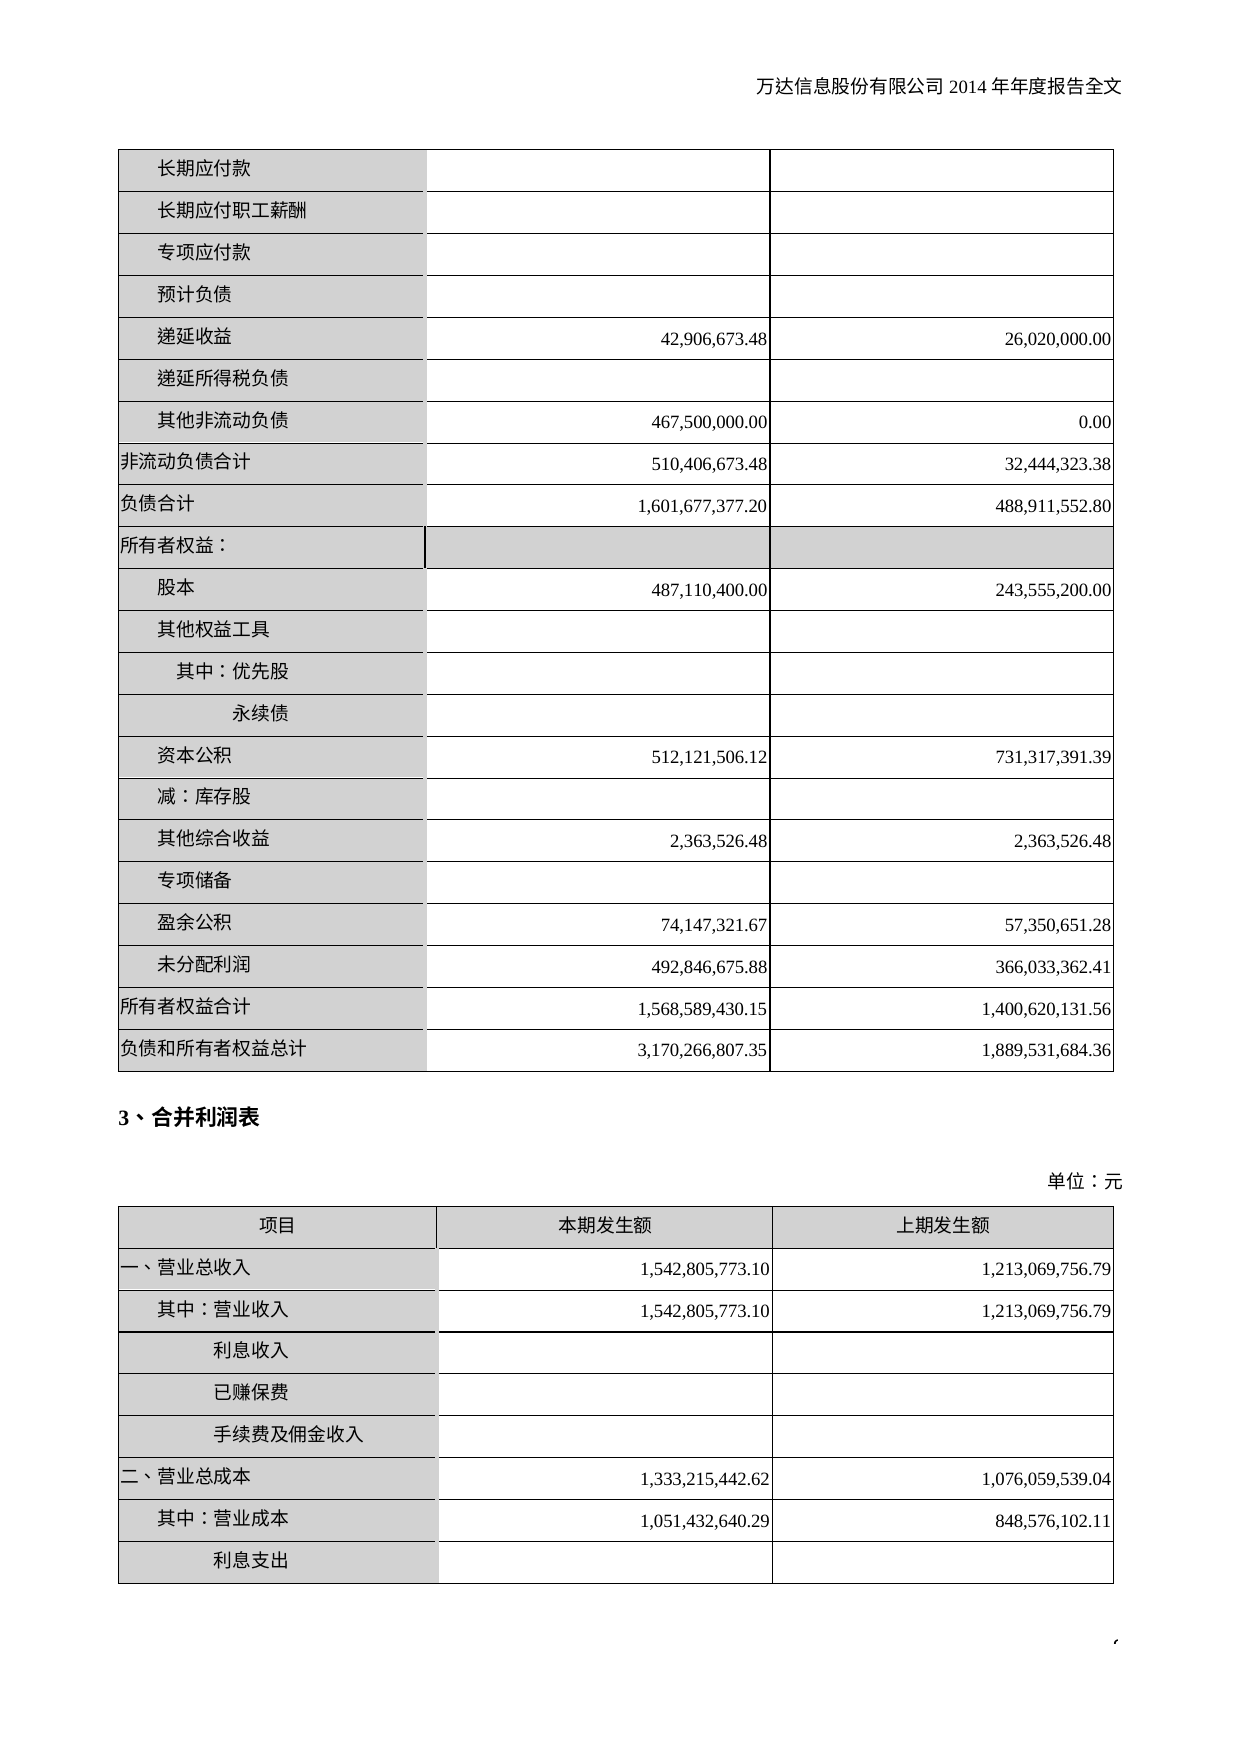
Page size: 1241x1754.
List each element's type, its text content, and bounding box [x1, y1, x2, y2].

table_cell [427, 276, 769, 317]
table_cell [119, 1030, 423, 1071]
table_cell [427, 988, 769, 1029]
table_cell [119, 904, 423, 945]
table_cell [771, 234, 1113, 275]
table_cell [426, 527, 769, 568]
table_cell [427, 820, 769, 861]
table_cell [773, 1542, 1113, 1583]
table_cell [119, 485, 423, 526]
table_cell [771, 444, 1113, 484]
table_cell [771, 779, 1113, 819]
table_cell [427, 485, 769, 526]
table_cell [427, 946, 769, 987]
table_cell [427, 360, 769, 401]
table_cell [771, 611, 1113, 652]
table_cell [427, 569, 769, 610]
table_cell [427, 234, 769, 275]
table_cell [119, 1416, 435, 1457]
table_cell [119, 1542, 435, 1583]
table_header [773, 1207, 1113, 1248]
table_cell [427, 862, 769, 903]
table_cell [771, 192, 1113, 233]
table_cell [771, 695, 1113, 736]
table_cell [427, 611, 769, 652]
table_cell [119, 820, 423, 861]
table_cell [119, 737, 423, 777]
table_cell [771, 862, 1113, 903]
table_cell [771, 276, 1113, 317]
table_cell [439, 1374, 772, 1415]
subtitle 3、合并利润表 [118, 1102, 1138, 1131]
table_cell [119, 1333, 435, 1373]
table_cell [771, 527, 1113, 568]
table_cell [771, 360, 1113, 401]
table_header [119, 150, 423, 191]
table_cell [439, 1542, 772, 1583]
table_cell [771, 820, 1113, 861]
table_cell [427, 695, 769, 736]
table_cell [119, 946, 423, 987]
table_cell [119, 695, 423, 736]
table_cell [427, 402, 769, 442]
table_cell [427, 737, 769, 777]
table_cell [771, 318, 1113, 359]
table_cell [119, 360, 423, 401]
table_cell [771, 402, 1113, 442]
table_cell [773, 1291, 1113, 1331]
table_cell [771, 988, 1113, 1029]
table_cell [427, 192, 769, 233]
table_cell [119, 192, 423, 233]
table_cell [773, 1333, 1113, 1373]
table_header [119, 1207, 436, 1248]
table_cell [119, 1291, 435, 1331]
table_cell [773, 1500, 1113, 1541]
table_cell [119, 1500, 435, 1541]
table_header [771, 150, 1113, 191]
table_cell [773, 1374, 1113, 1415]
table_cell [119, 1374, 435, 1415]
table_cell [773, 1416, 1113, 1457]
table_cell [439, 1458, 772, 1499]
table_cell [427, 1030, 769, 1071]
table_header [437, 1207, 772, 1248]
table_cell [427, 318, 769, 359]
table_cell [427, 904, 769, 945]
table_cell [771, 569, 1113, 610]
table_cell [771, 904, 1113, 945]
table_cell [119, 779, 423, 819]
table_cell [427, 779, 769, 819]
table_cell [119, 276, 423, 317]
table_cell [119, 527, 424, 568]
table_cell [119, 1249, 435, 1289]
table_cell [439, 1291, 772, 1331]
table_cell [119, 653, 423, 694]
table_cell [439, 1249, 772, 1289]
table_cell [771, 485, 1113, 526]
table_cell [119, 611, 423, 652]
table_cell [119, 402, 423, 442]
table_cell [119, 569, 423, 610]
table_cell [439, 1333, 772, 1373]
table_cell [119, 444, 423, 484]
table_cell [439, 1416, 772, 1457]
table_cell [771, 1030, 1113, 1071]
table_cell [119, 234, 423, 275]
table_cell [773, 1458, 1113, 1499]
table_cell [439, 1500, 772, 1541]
text 单位：元 [102, 1169, 1122, 1194]
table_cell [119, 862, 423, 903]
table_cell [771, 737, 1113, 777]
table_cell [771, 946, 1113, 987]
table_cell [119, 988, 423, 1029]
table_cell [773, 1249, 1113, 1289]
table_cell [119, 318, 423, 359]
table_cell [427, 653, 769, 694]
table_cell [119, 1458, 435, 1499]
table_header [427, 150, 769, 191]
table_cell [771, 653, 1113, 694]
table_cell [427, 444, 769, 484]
